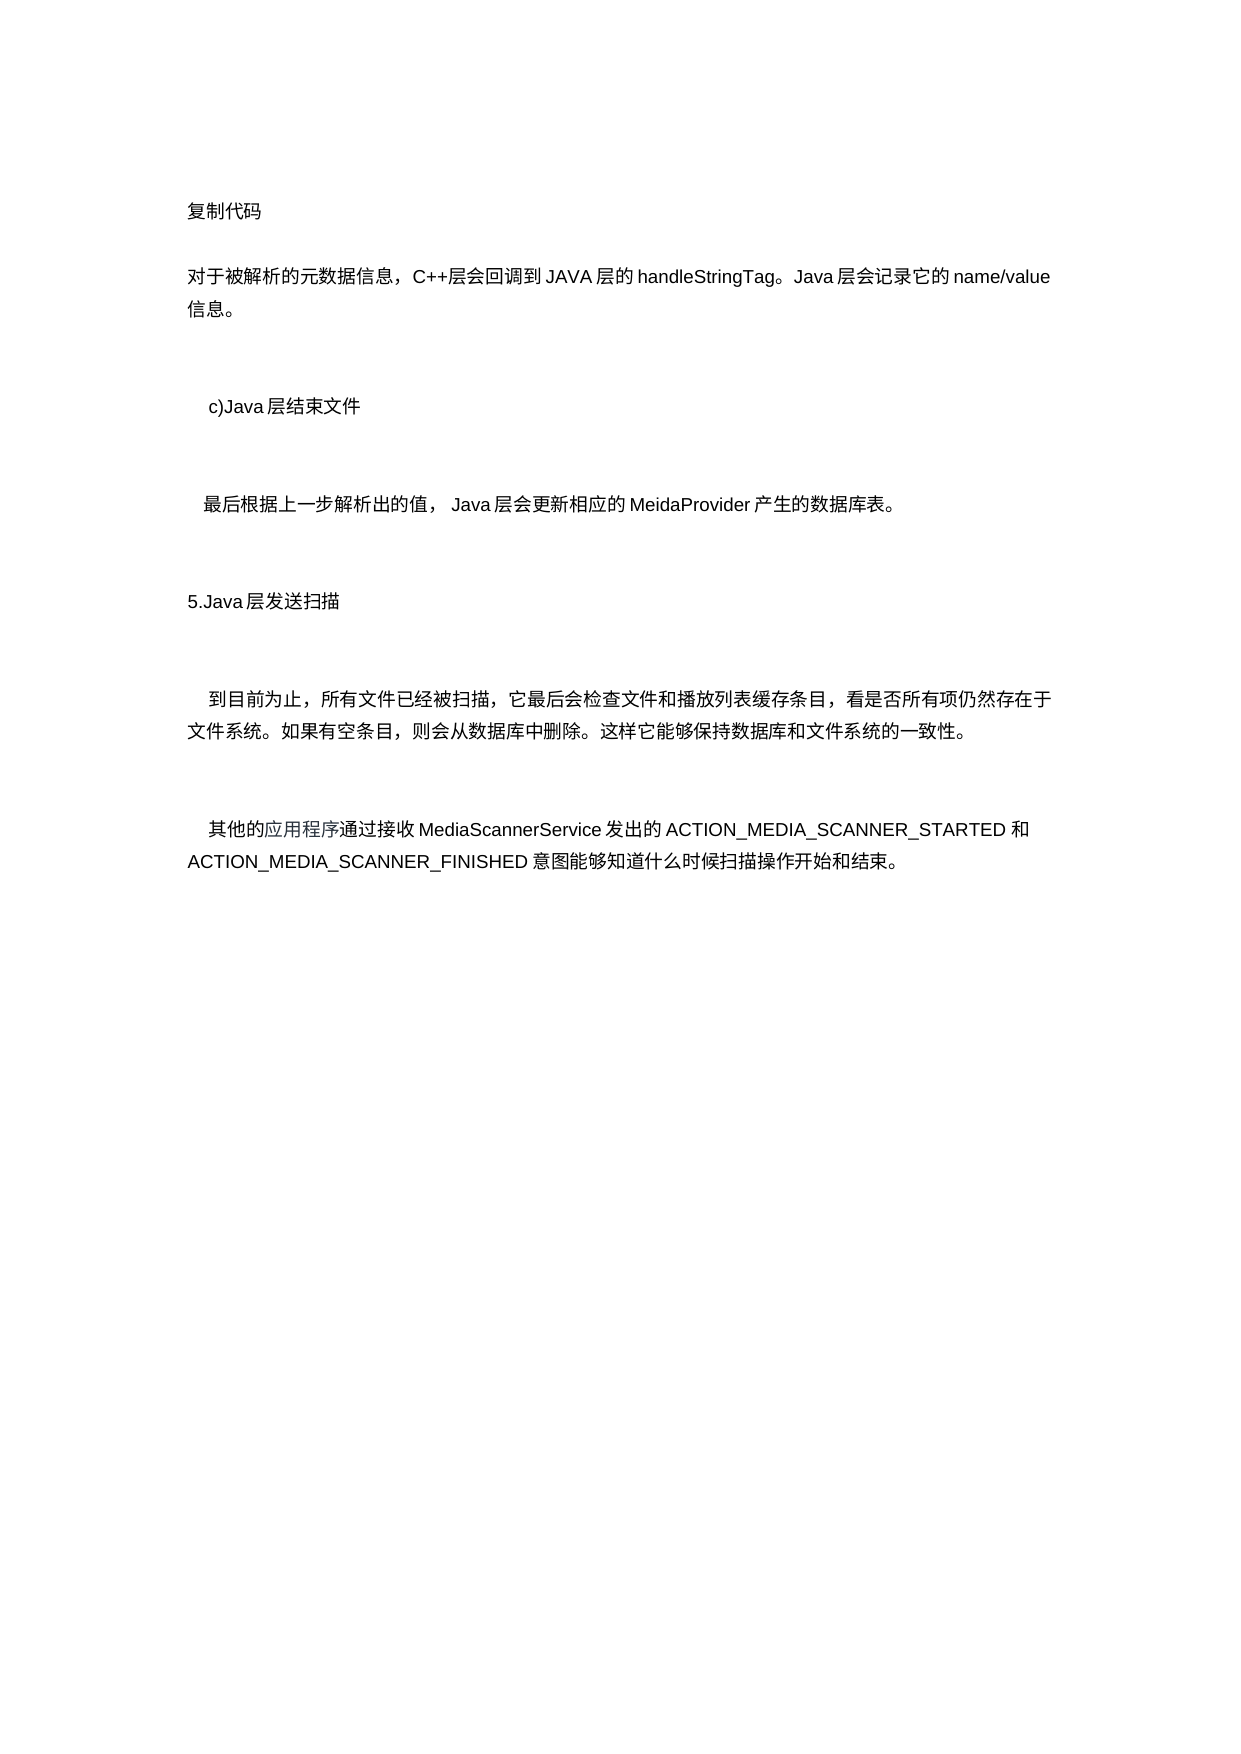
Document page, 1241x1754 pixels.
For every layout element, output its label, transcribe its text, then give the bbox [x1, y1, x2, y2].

text 复制代码 对于被解析的元数据信息，C++层会回调到JAVA层的handleStringTag。Java层会记录它的name/value信息。 c)Java层结束文件 最后根据上一步解析出的值， Java层会更新相应的MeidaProvider产生的数据库表。 5.Java层发送扫描 到目前为止，所有文件已经被扫描，它最后会检查文件和播放列表缓存条目，看是否所有项仍然存在于文件系统。如果有空条目，则会从数据库中删除。这样它能够保持数据库和文件系统的一致性。 其他的应用程序通过接收MediaScannerService发出的ACTION_MEDIA_SCANNER_STARTED 和ACTION_MEDIA_SCANNER_FINISHED意图能够知道什么时候扫描操作开始和结束。 [187, 162, 1053, 877]
